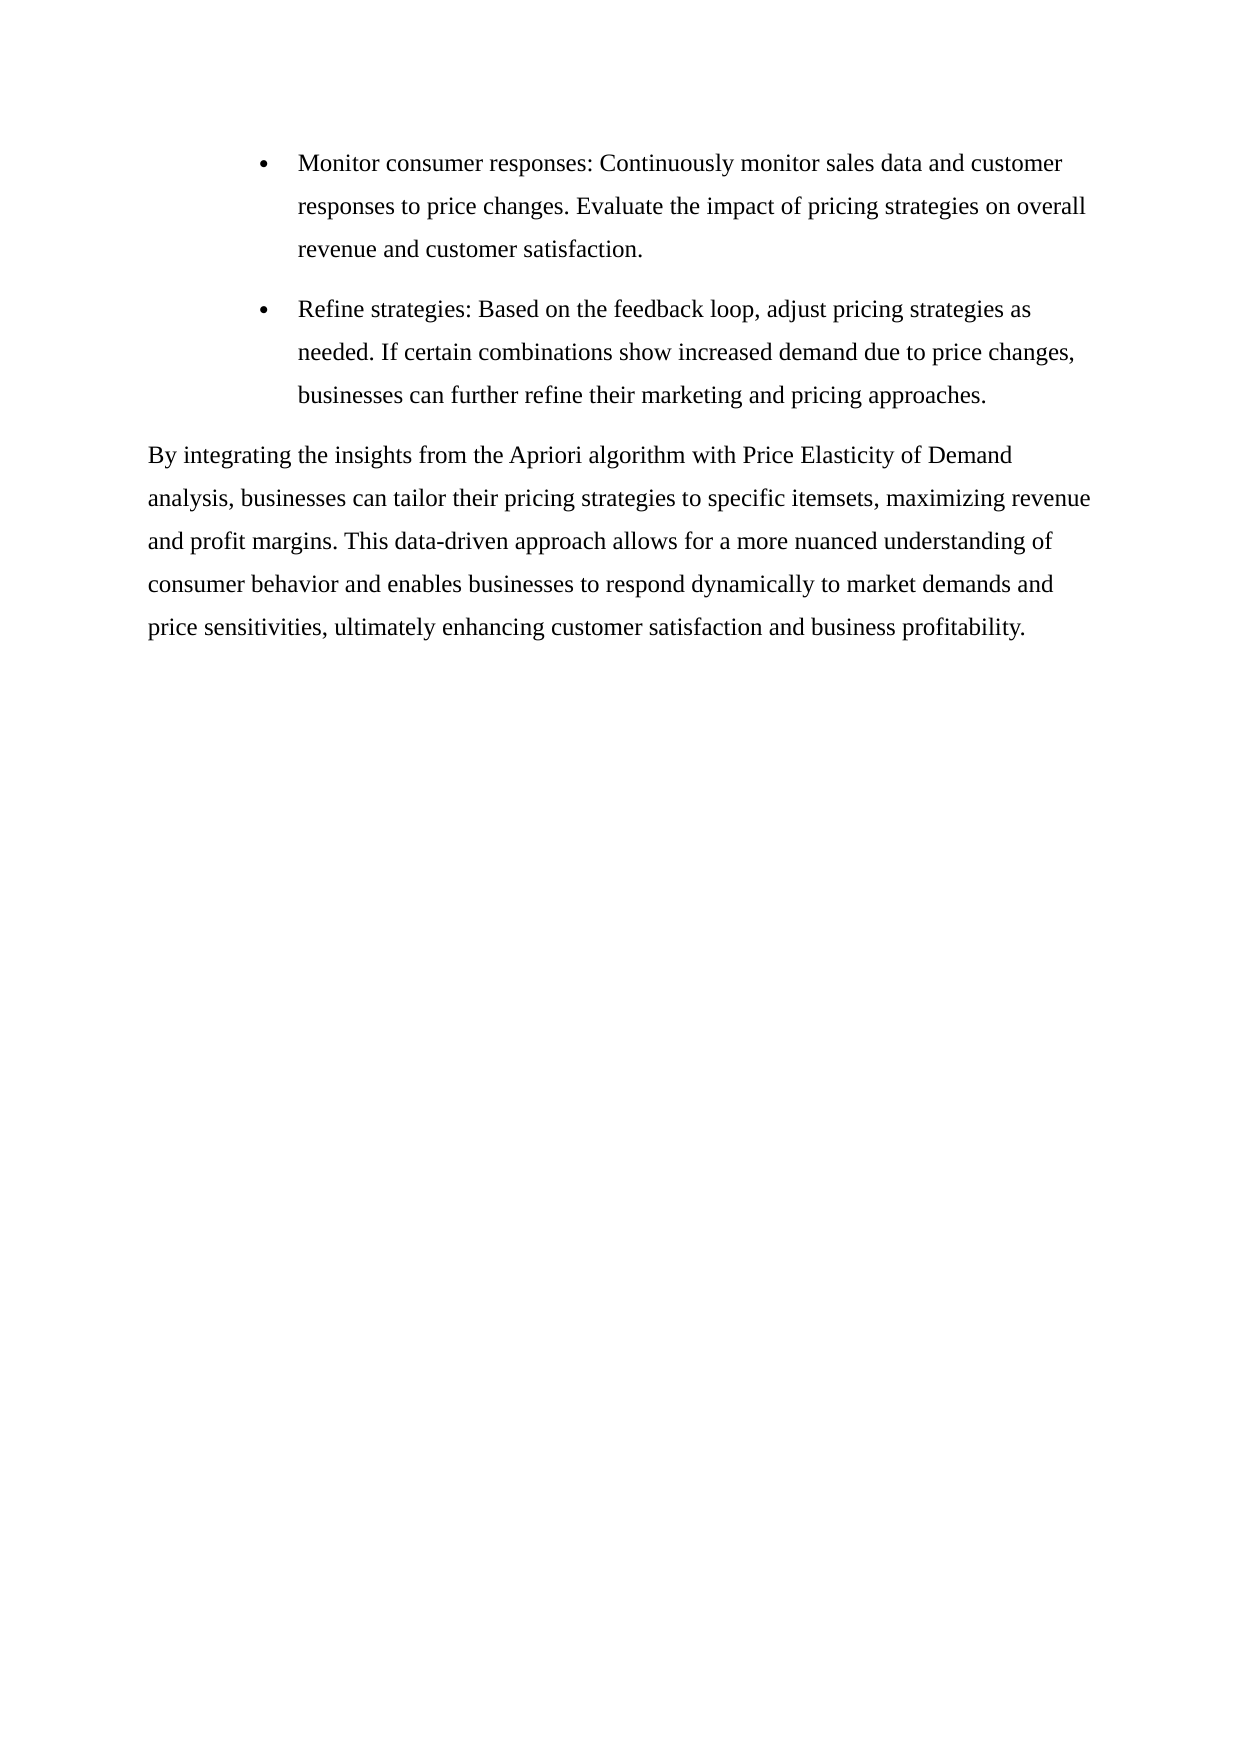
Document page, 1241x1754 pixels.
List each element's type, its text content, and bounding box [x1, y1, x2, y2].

list Refine strategies: Based on the feedback loop, adjust pricing strategies as needed. If certain combinations show increased demand due to price changes, businesses can further refine their marketing and pricing approaches. [260, 294, 1093, 409]
list Monitor consumer responses: Continuously monitor sales data and customer responses to price changes. Evaluate the impact of pricing strategies on overall revenue and customer satisfaction. [260, 148, 1093, 263]
text By integrating the insights from the Apriori algorithm with Price Elasticity of Demand analysis, businesses can tailor their pricing strategies to specific itemsets, maximizing revenue and profit margins. This data-driven approach allows for a more nuanced understanding of consumer behavior and enables businesses to respond dynamically to market demands and price sensitivities, ultimately enhancing customer satisfaction and business profitability. [148, 440, 1093, 641]
